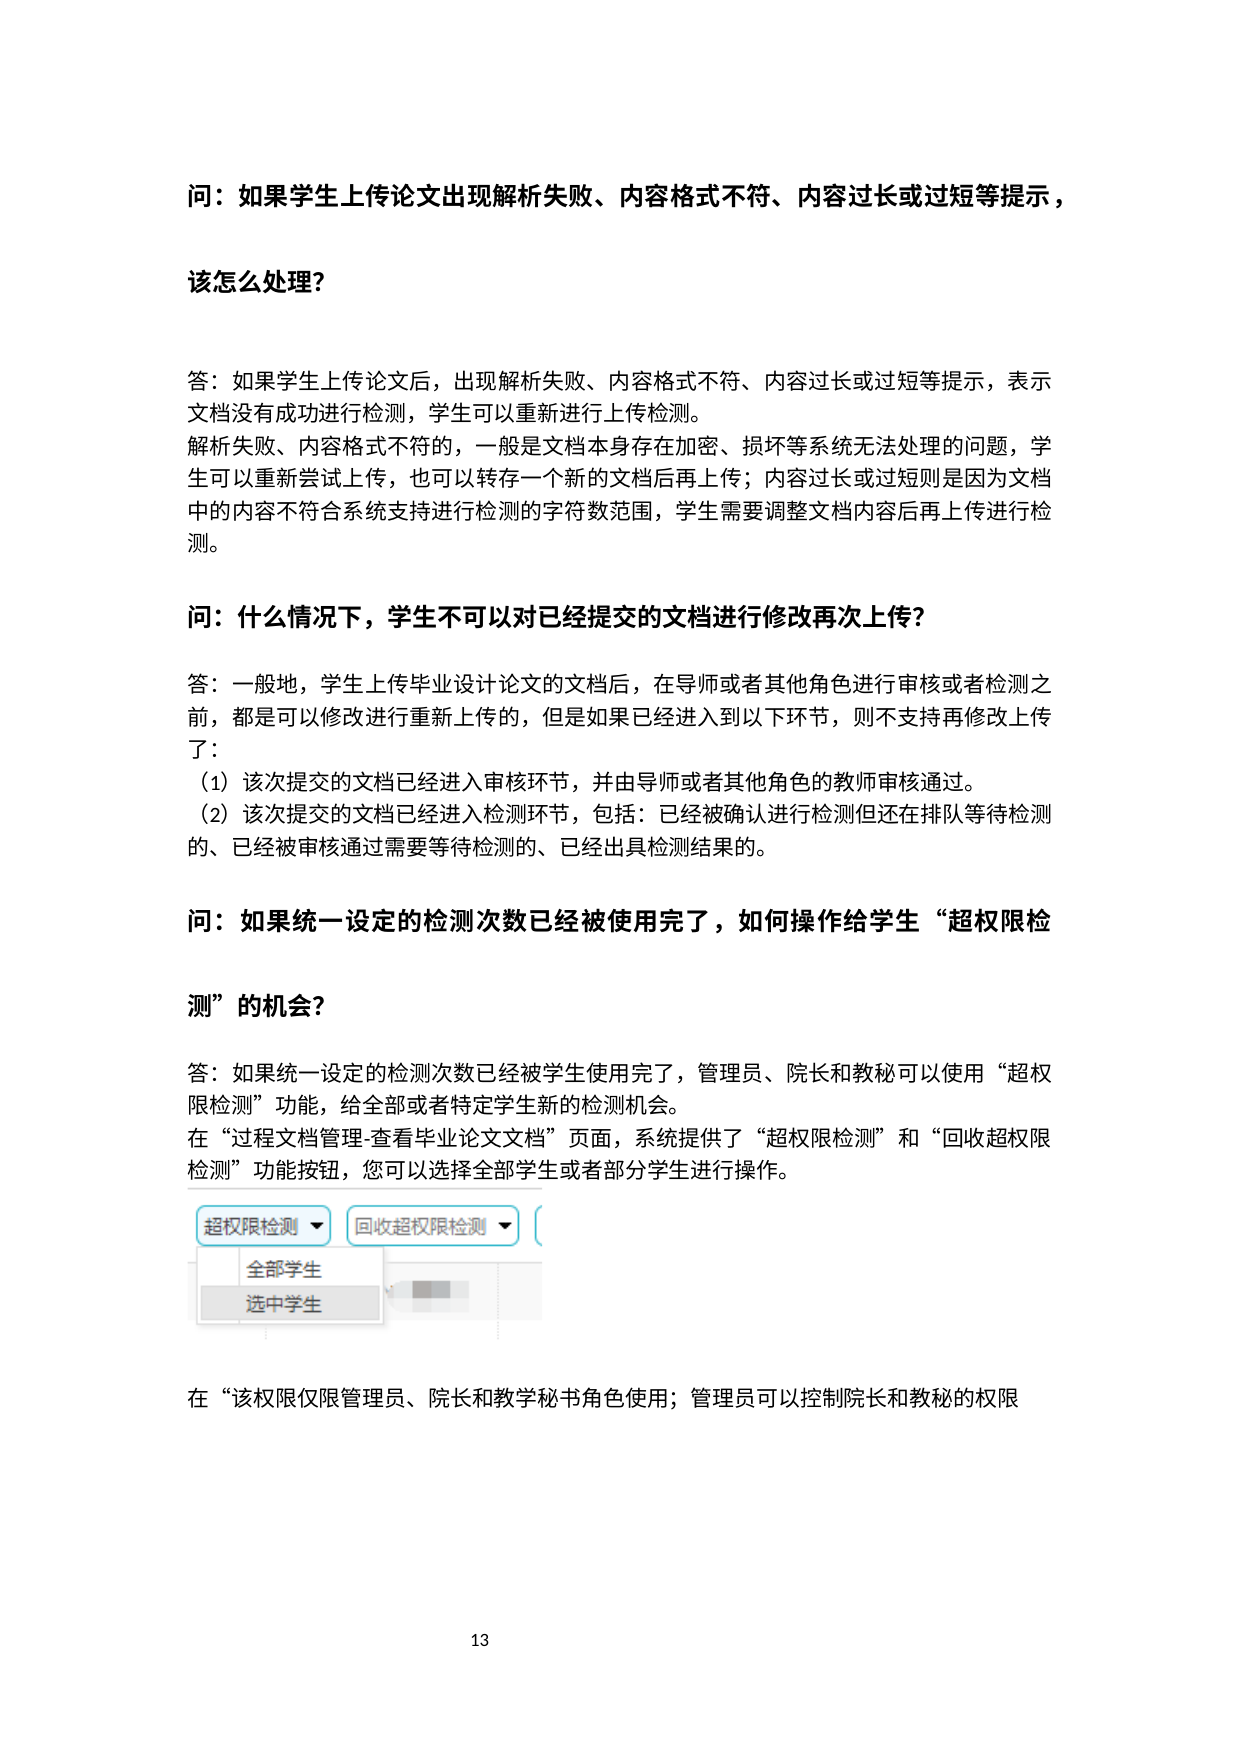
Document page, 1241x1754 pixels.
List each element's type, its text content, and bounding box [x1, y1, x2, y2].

text 在“该权限仅限管理员、院长和教学秘书角色使用；管理员可以控制院长和教秘的权限 [187, 1381, 1053, 1413]
subtitle 问：什么情况下，学生不可以对已经提交的文档进行修改再次上传？ [187, 583, 1053, 648]
text （2）该次提交的文档已经进入检测环节，包括：已经被确认进行检测但还在排队等待检测的、已经被审核通过需要等待检测的、已经出具检测结果的。 [187, 797, 1053, 862]
subtitle 问：如果统一设定的检测次数已经被使用完了，如何操作给学生“超权限检测”的机会？ [187, 887, 1053, 1037]
text 在“过程文档管理-查看毕业论文文档”页面，系统提供了“超权限检测”和“回收超权限检测”功能按钮，您可以选择全部学生或者部分学生进行操作。 [187, 1121, 1053, 1186]
text （1）该次提交的文档已经进入审核环节，并由导师或者其他角色的教师审核通过。 [187, 764, 1053, 797]
subtitle 问：如果学生上传论文出现解析失败、内容格式不符、内容过长或过短等提示，该怎么处理？ [187, 162, 1053, 313]
picture [187, 1185, 543, 1341]
text 解析失败、内容格式不符的，一般是文档本身存在加密、损坏等系统无法处理的问题，学生可以重新尝试上传，也可以转存一个新的文档后再上传；内容过长或过短则是因为文档中的内容不符合系统支持进行检测的字符数范围，学生需要调整文档内容后再上传进行检测。 [187, 428, 1053, 558]
text 答：如果统一设定的检测次数已经被学生使用完了，管理员、院长和教秘可以使用“超权限检测”功能，给全部或者特定学生新的检测机会。 [187, 1056, 1053, 1121]
text 答：一般地，学生上传毕业设计论文的文档后，在导师或者其他角色进行审核或者检测之前，都是可以修改进行重新上传的，但是如果已经进入到以下环节，则不支持再修改上传了： [187, 667, 1053, 764]
text 答：如果学生上传论文后，出现解析失败、内容格式不符、内容过长或过短等提示，表示文档没有成功进行检测，学生可以重新进行上传检测。 [187, 363, 1053, 428]
